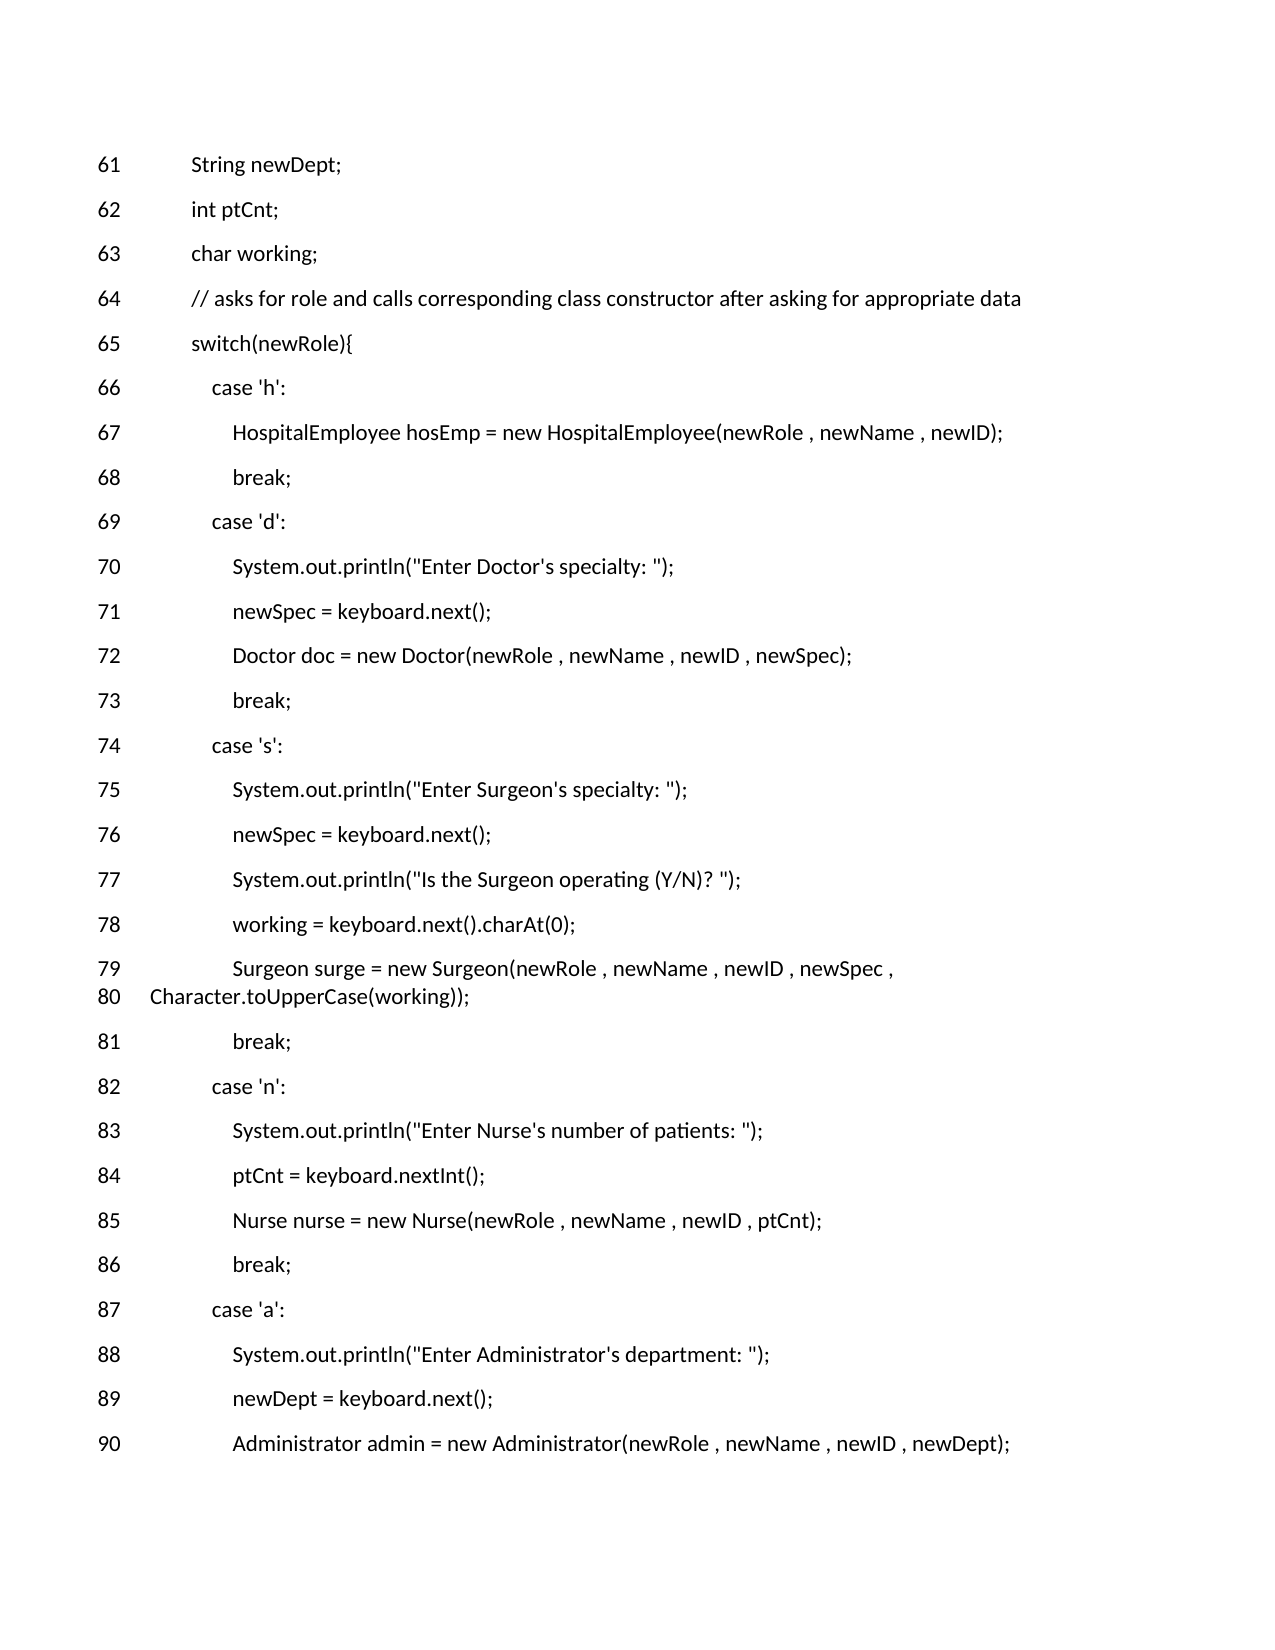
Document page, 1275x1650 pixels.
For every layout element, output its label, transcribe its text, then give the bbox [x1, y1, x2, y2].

text System.out.println("Enter Doctor's specialty: "); [150, 552, 1125, 580]
text newSpec = keyboard.next(); [150, 820, 1125, 848]
text break; [150, 463, 1125, 491]
text Surgeon surge = new Surgeon(newRole , newName , newID , newSpec , Character.toUpperCase(working)); [150, 954, 1125, 1010]
text case 'n': [150, 1072, 1125, 1100]
text working = keyboard.next().charAt(0); [150, 910, 1125, 938]
text ptCnt = keyboard.nextInt(); [150, 1161, 1125, 1189]
text System.out.println("Is the Surgeon operating (Y/N)? "); [150, 865, 1125, 893]
text break; [150, 686, 1125, 714]
text Doctor doc = new Doctor(newRole , newName , newID , newSpec); [150, 642, 1125, 669]
text HospitalEmployee hosEmp = new HospitalEmployee(newRole , newName , newID); [150, 418, 1125, 446]
text newSpec = keyboard.next(); [150, 597, 1125, 625]
text // asks for role and calls corresponding class constructor after asking for appropriate data [150, 284, 1125, 312]
text switch(newRole){ [150, 329, 1125, 357]
text break; [150, 1027, 1125, 1055]
text int ptCnt; [150, 195, 1125, 223]
text case 'h': [150, 373, 1125, 401]
text case 's': [150, 731, 1125, 759]
text String newDept; [150, 150, 1125, 178]
text case 'a': [150, 1295, 1125, 1323]
text System.out.println("Enter Nurse's number of patients: "); [150, 1116, 1125, 1144]
text Administrator admin = new Administrator(newRole , newName , newID , newDept); [150, 1429, 1125, 1457]
text Nurse nurse = new Nurse(newRole , newName , newID , ptCnt); [150, 1206, 1125, 1234]
text newDept = keyboard.next(); [150, 1384, 1125, 1413]
text break; [150, 1251, 1125, 1278]
text char working; [150, 239, 1125, 267]
text case 'd': [150, 507, 1125, 536]
text System.out.println("Enter Surgeon's specialty: "); [150, 776, 1125, 804]
text System.out.println("Enter Administrator's department: "); [150, 1340, 1125, 1368]
